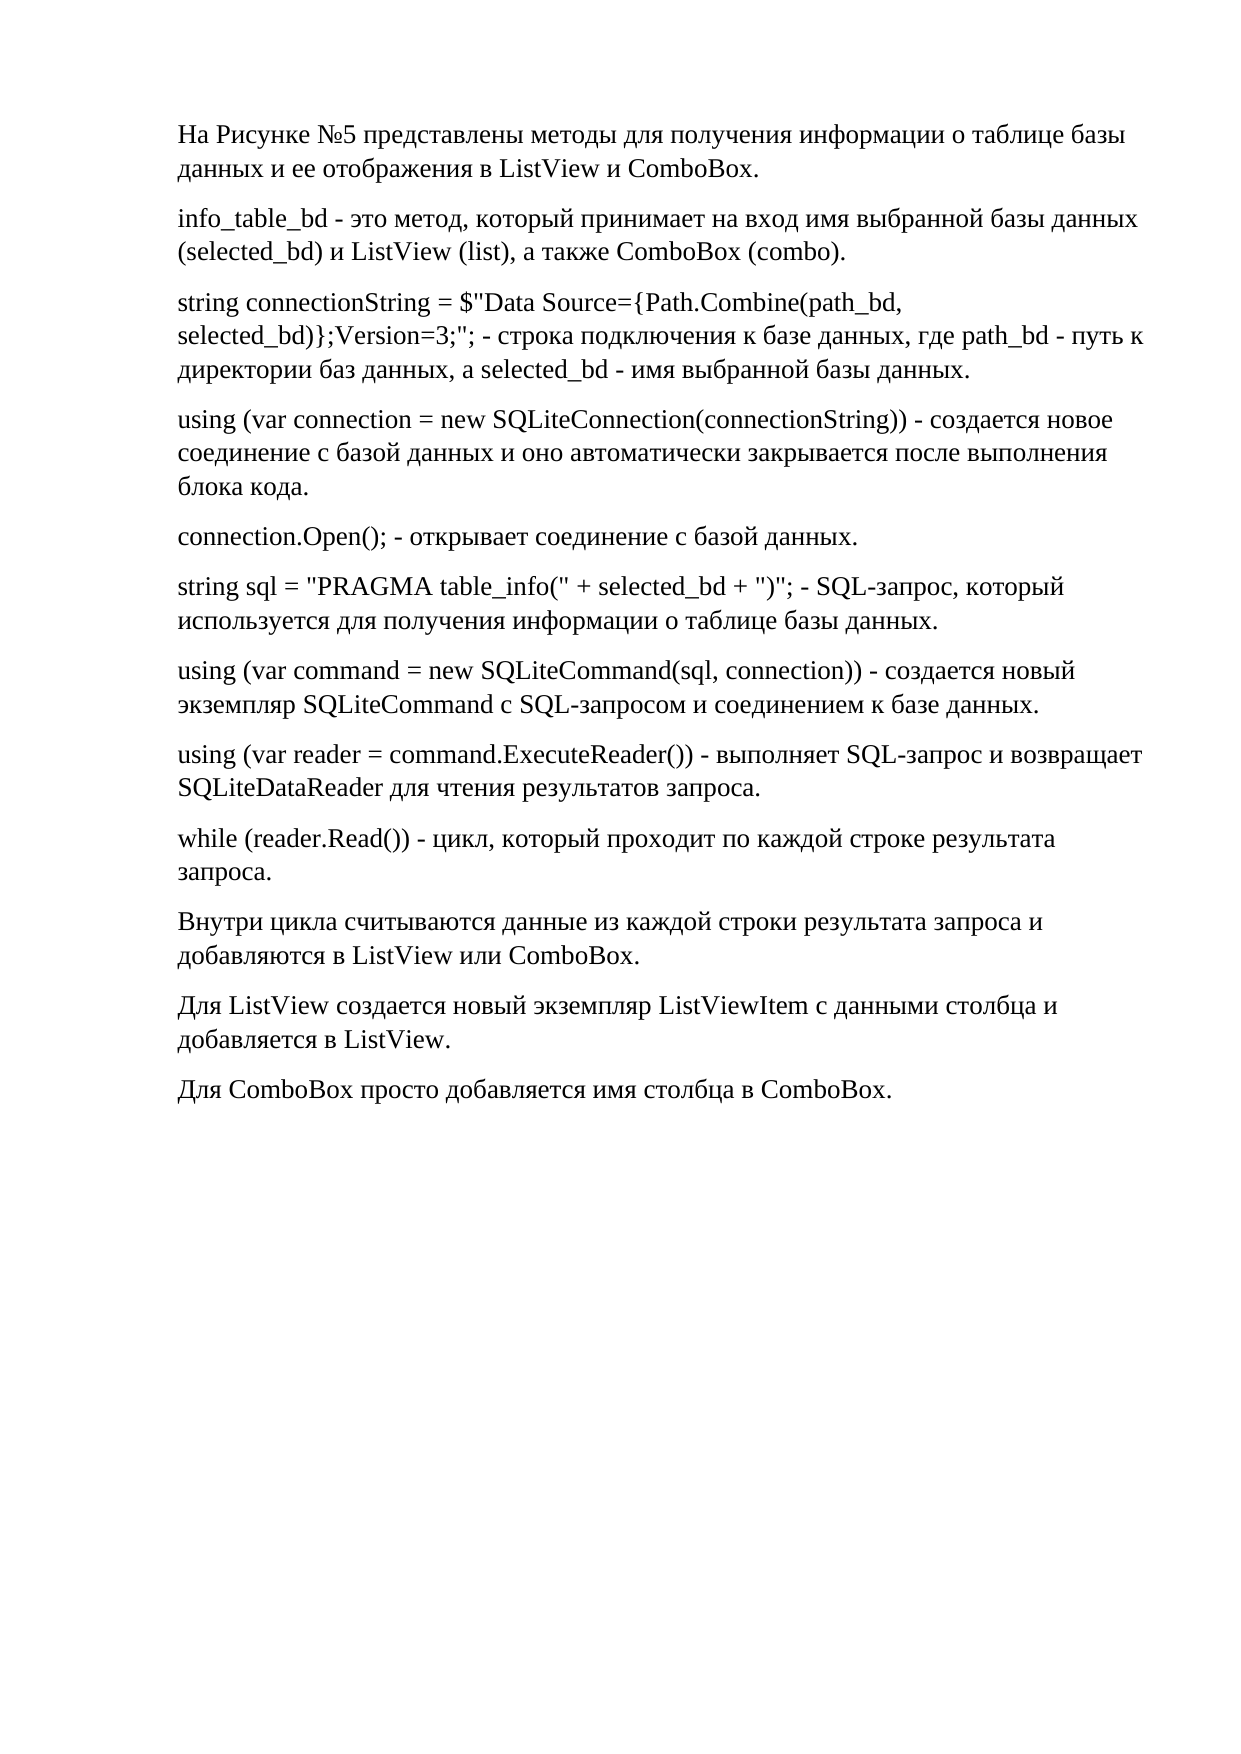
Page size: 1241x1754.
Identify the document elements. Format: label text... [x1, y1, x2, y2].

text using (var command = new SQLiteCommand(sql, connection)) - создается новый экземпляр SQLiteCommand с SQL-запросом и соединением к базе данных. [177, 654, 1152, 719]
text using (var connection = new SQLiteConnection(connectionString)) - создается новое соединение с базой данных и оно автоматически закрывается после выполнения блока кода. [177, 403, 1152, 501]
text string connectionString = $"Data Source={Path.Combine(path_bd, selected_bd)};Version=3;"; - строка подключения к базе данных, где path_bd - путь к директории баз данных, а selected_bd - имя выбранной базы данных. [177, 286, 1152, 384]
text Внутри цикла считываются данные из каждой строки результата запроса и добавляются в ListView или ComboBox. [177, 905, 1152, 970]
text Для ComboBox просто добавляется имя столбца в ComboBox. [177, 1073, 1152, 1104]
text info_table_bd - это метод, который принимает на вход имя выбранной базы данных (selected_bd) и ListView (list), а также ComboBox (combo). [177, 202, 1152, 267]
text while (reader.Read()) - цикл, который проходит по каждой строке результата запроса. [177, 822, 1152, 886]
text Для ListView создается новый экземпляр ListViewItem с данными столбца и добавляется в ListView. [177, 989, 1152, 1054]
text string sql = "PRAGMA table_info(" + selected_bd + ")"; - SQL-запрос, который используется для получения информации о таблице базы данных. [177, 570, 1152, 635]
text using (var reader = command.ExecuteReader()) - выполняет SQL-запрос и возвращает SQLiteDataReader для чтения результатов запроса. [177, 738, 1152, 803]
text На Рисунке №5 представлены методы для получения информации о таблице базы данных и ее отображения в ListView и ComboBox. [177, 118, 1152, 183]
text connection.Open(); - открывает соединение с базой данных. [177, 520, 1152, 551]
